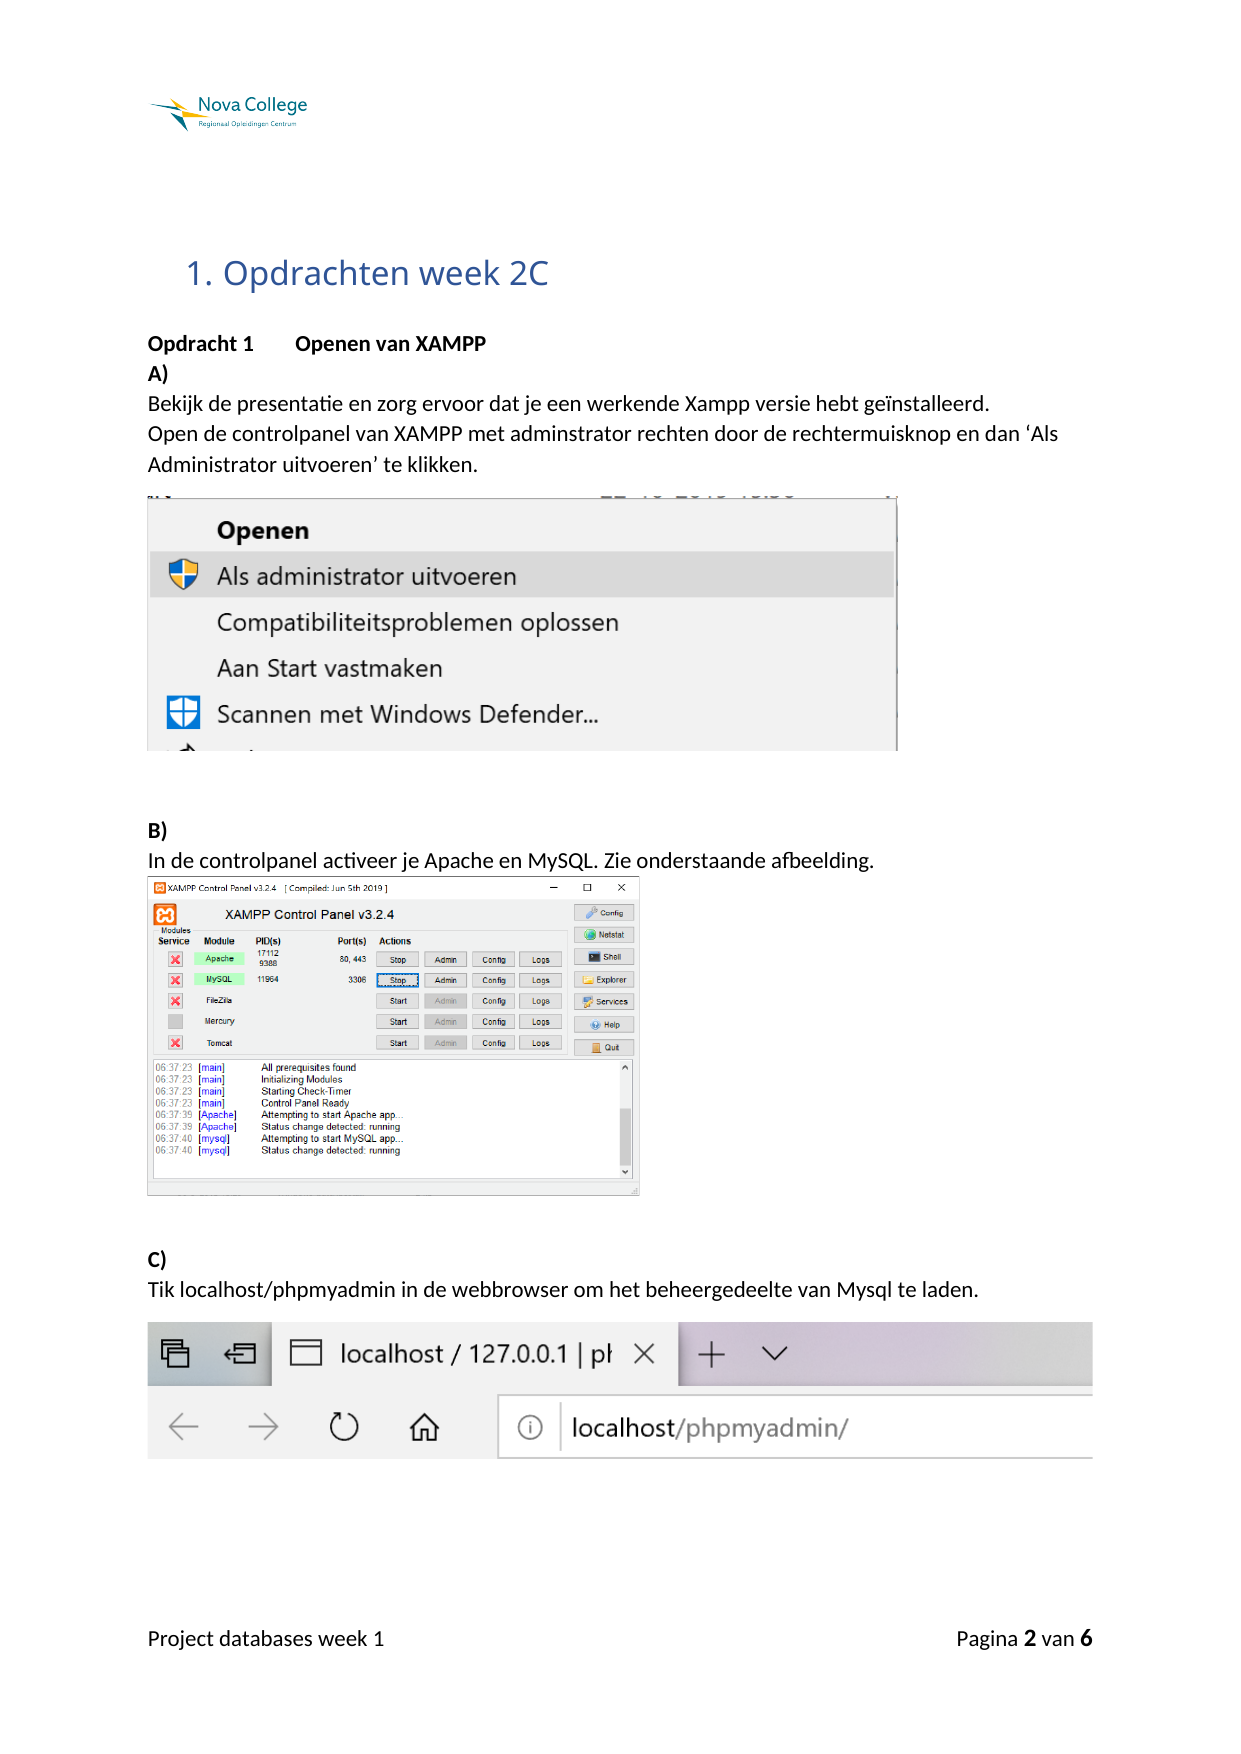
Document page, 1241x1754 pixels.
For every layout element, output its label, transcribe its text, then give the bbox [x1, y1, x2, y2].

picture [147, 73, 307, 146]
text C) Tik localhost/phpmyadmin in de webbrowser om het beheergedeelte van Mysql te laden. [148, 1215, 1093, 1303]
text Opdracht 1 Openen van XAMPP A) Bekijk de presentatie en zorg ervoor dat je een werkende Xampp versie hebt geïnstalleerd. Open de controlpanel van XAMPP met adminstrator rechten door de rechtermuisknop en dan ‘Als Administrator uitvoeren’ te klikken. [148, 299, 1093, 478]
picture [147, 1322, 1093, 1459]
subtitle Opdrachten week 2C [185, 250, 1093, 295]
picture [147, 876, 640, 1196]
picture [147, 496, 898, 751]
